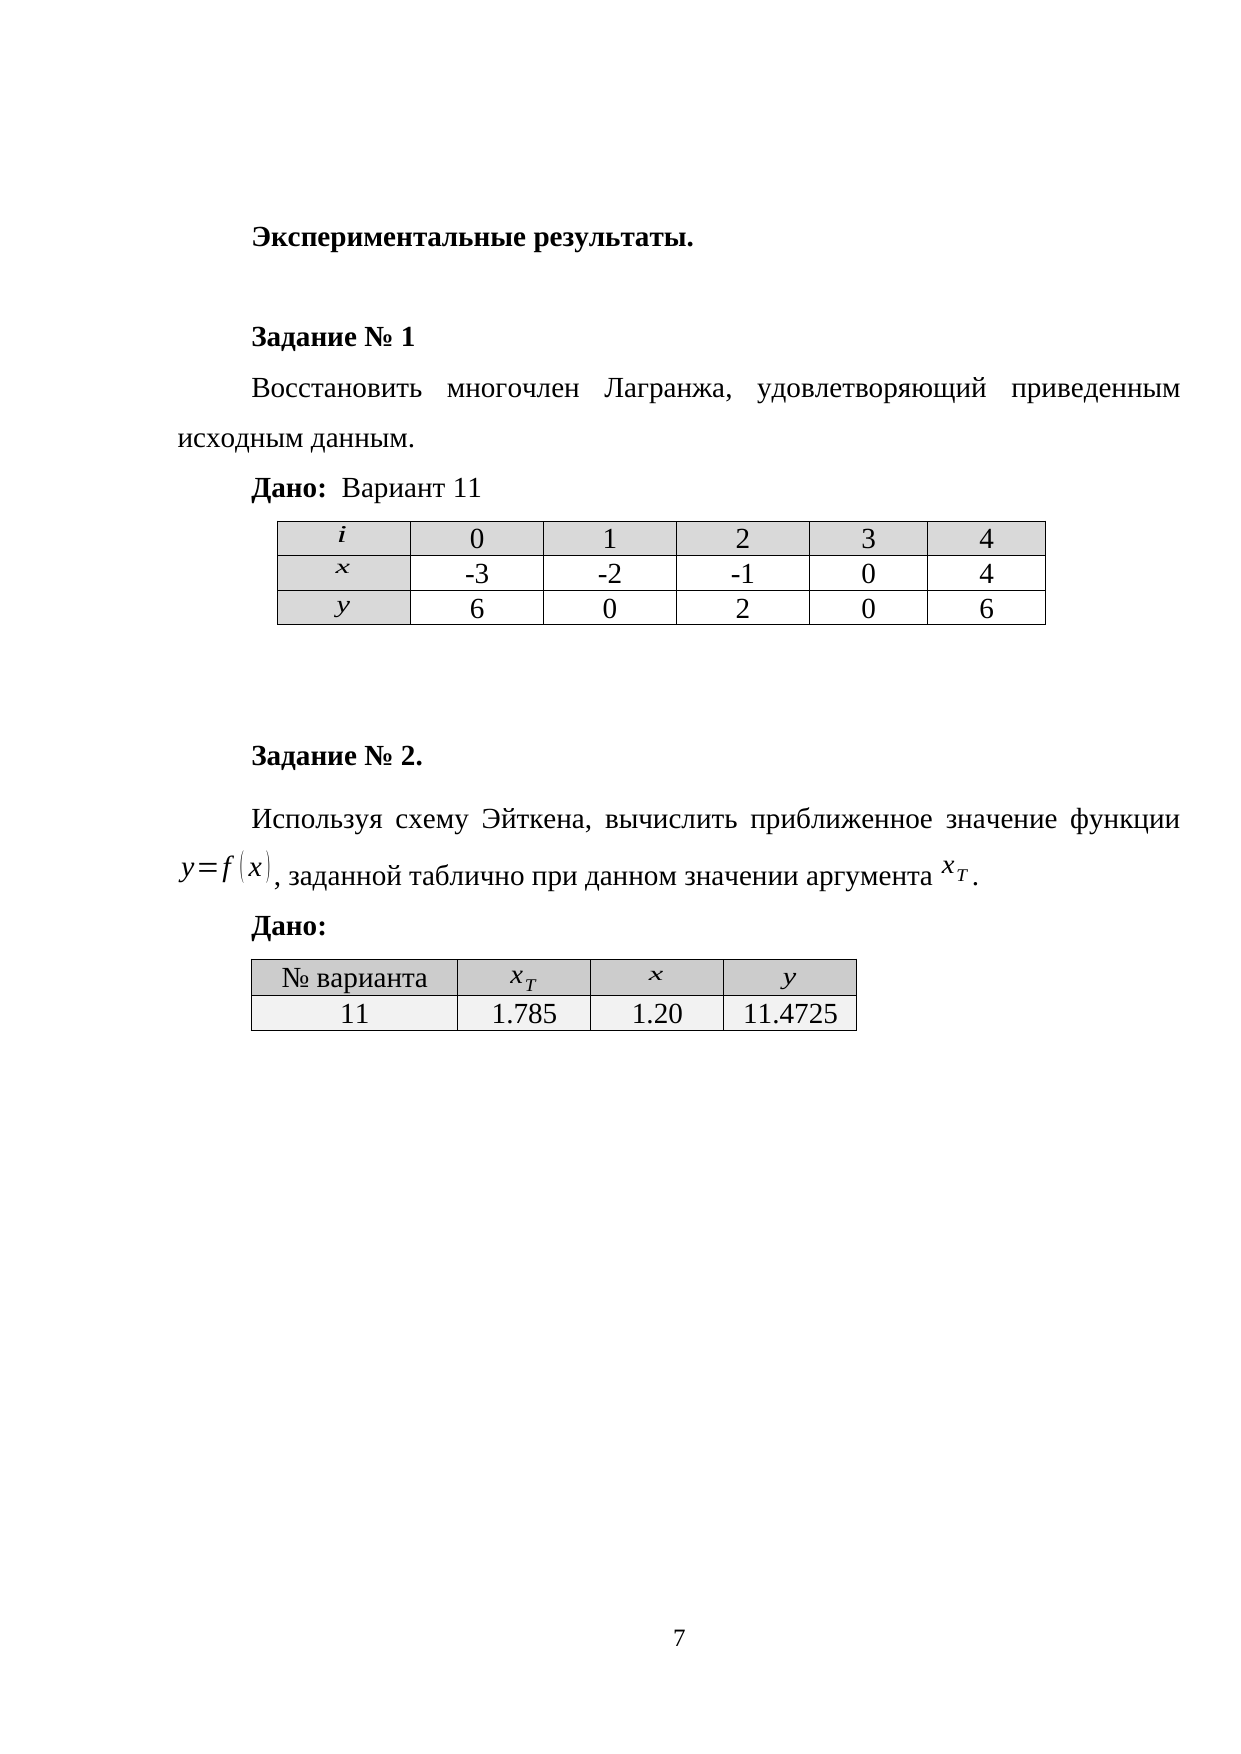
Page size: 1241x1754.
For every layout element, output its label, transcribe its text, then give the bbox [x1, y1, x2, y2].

text Экспериментальные результаты. [177, 219, 1181, 252]
table_header 3 [810, 522, 927, 555]
text Задание № 1 [177, 319, 1181, 353]
table_cell 0 [810, 556, 927, 590]
text Задание № 2. [177, 738, 1181, 772]
table_header [278, 522, 410, 555]
table_cell 1.785 [458, 996, 590, 1030]
table_cell -3 [411, 556, 543, 590]
table_cell [278, 556, 410, 590]
table_header [458, 960, 590, 995]
table_cell 4 [928, 556, 1045, 590]
table_header 4 [928, 522, 1045, 555]
table_header № варианта [252, 960, 457, 995]
text Используя схему Эйткена, вычислить приближенное значение функции , заданной таблично при данном значении аргумента . [177, 801, 1181, 891]
table_cell 0 [810, 591, 927, 624]
text Дано: [177, 908, 1181, 942]
table_cell 11.4725 [724, 996, 856, 1030]
table_cell 11 [252, 996, 457, 1030]
table_cell 2 [677, 591, 809, 624]
table_header [724, 960, 856, 995]
table_cell -1 [677, 556, 809, 590]
table_cell 0 [544, 591, 676, 624]
table_cell -2 [544, 556, 676, 590]
table_cell [278, 591, 410, 624]
text Восстановить многочлен Лагранжа, удовлетворяющий приведенным исходным данным. [177, 370, 1181, 453]
table_header [591, 960, 723, 995]
table_header 1 [544, 522, 676, 555]
text Дано: Вариант 11 [177, 470, 1181, 504]
table_cell 1.20 [591, 996, 723, 1030]
table_cell 6 [411, 591, 543, 624]
table_header 0 [411, 522, 543, 555]
table_header 2 [677, 522, 809, 555]
table_cell 6 [928, 591, 1045, 624]
